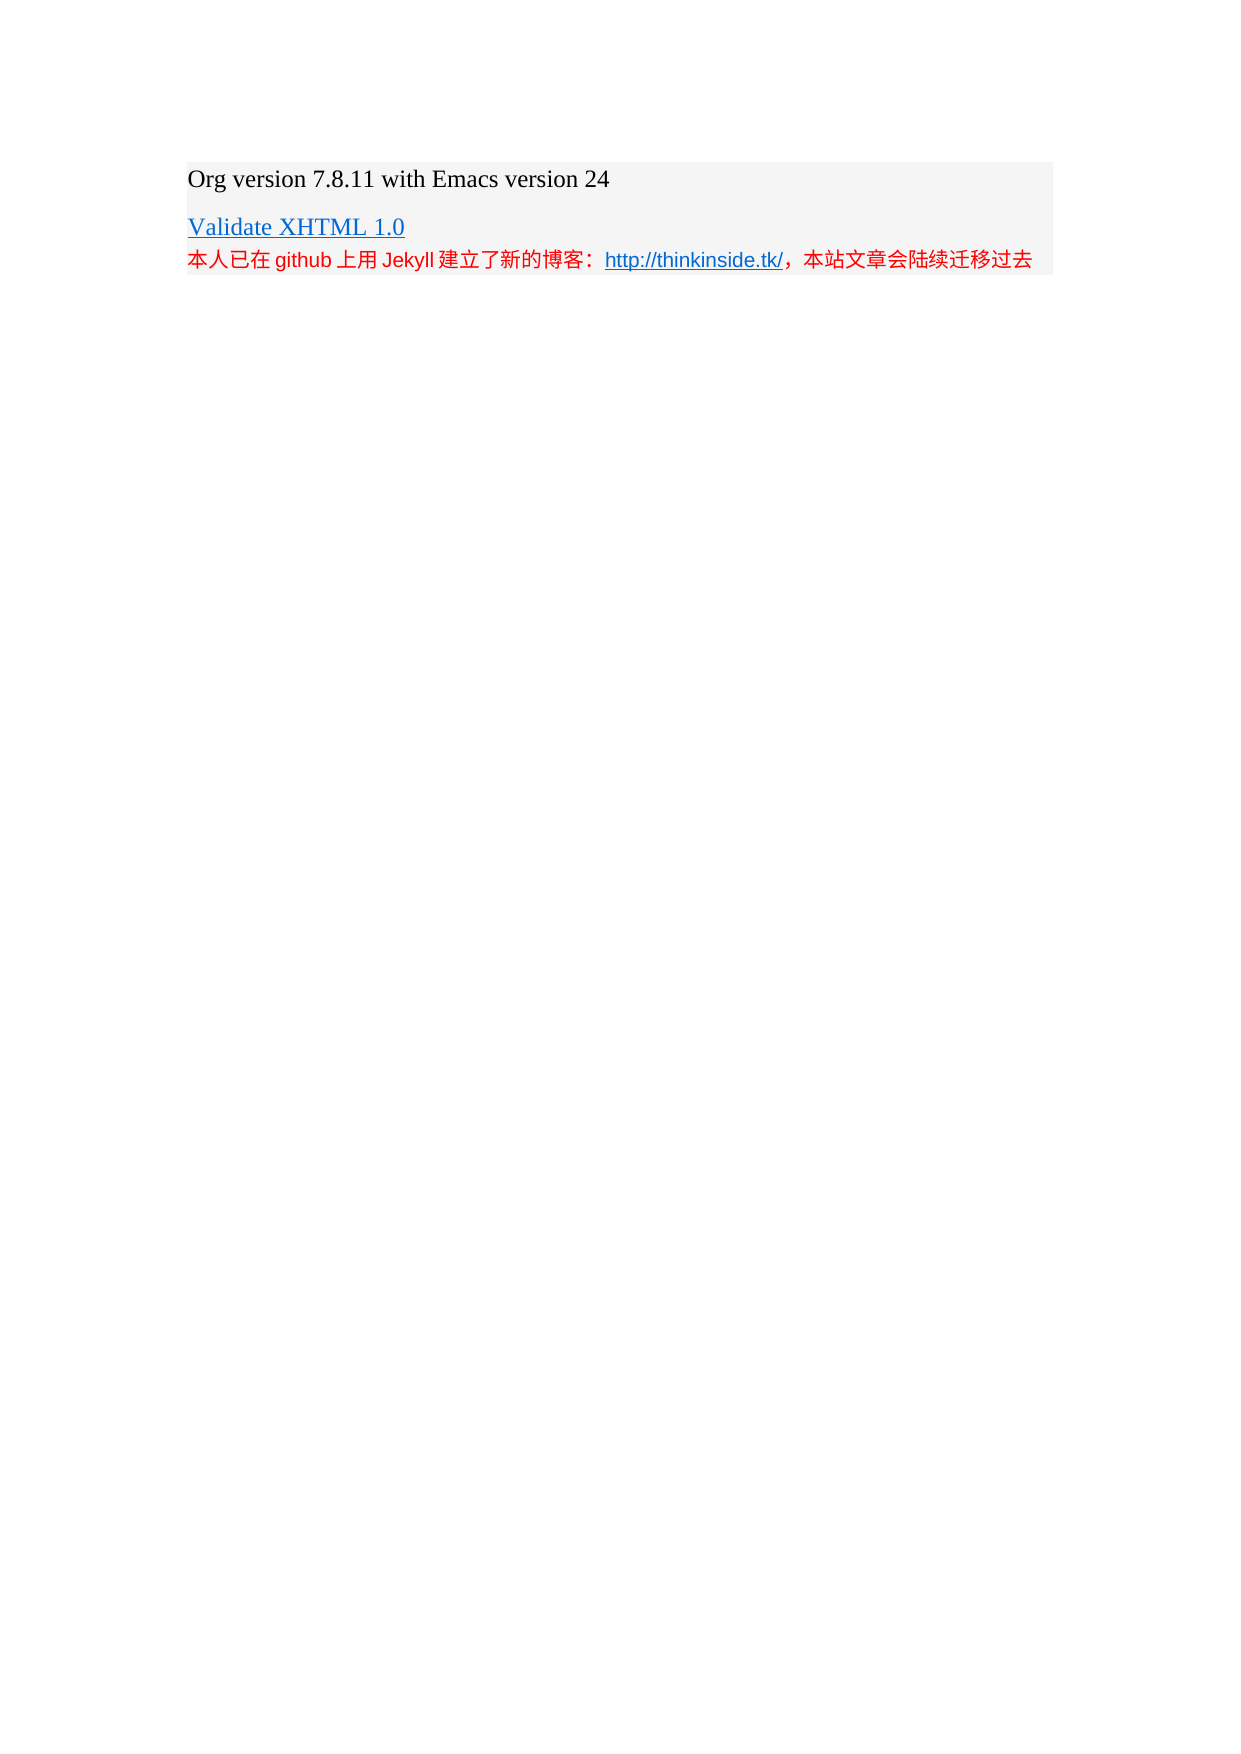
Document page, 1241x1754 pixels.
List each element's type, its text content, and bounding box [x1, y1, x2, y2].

text 本人已在github上用Jekyll建立了新的博客：http://thinkinside.tk/，本站文章会陆续迁移过去 [187, 243, 1053, 275]
text Org version 7.8.11 with Emacs version 24 [187, 162, 1053, 194]
text Validate XHTML 1.0 [187, 210, 1053, 243]
